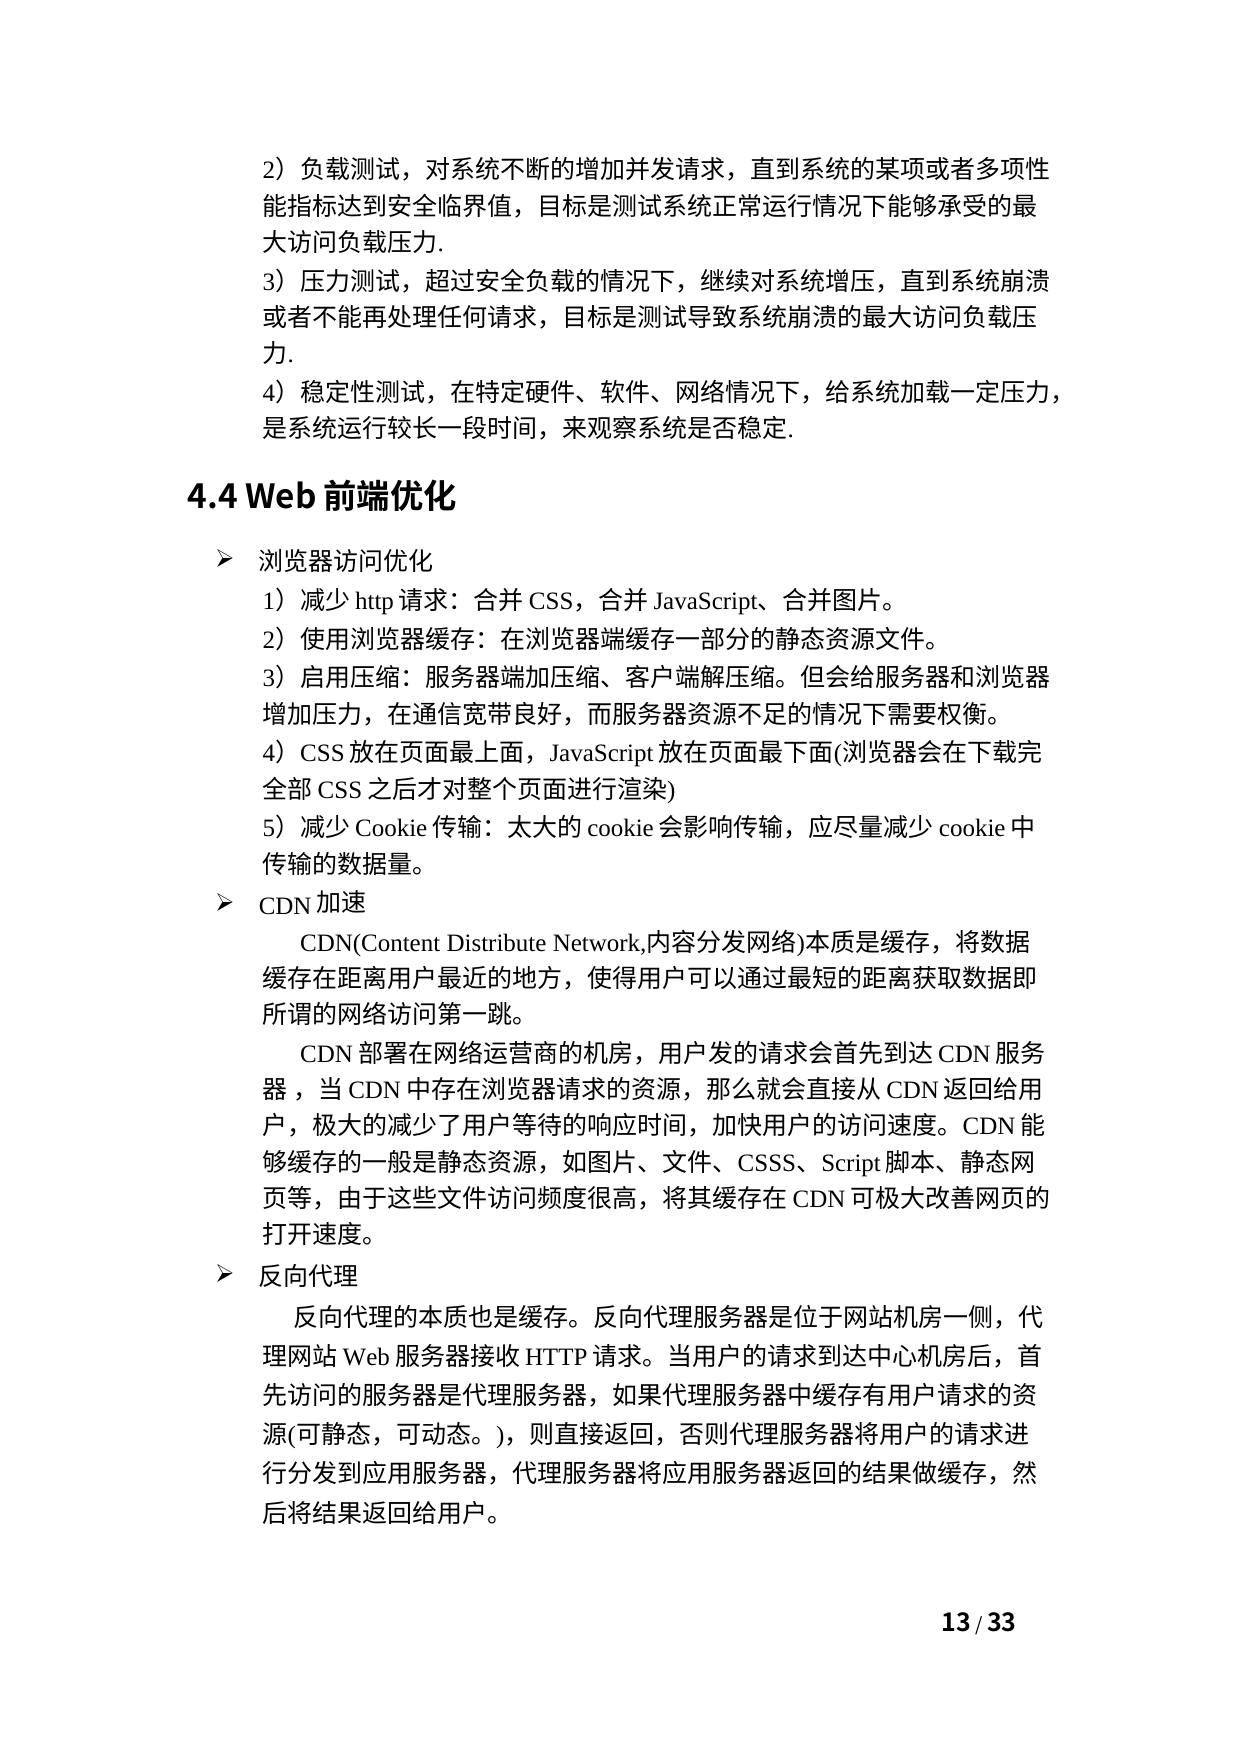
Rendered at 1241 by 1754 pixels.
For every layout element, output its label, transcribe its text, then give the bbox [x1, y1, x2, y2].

text 4）稳定性测试，在特定硬件、软件、网络情况下，给系统加载一定压力，是系统运行较长一段时间，来观察系统是否稳定. [262, 372, 1053, 445]
list 浏览器访问优化 [215, 539, 1053, 578]
list 反向代理的本质也是缓存。反向代理服务器是位于网站机房一侧，代理网站Web服务器接收HTTP请求。当用户的请求到达中心机房后，首先访问的服务器是代理服务器，如果代理服务器中缓存有用户请求的资源(可静态，可动态。)，则直接返回，否则代理服务器将用户的请求进行分发到应用服务器，代理服务器将应用服务器返回的结果做缓存，然后将结果返回给用户。 [262, 1295, 1053, 1529]
text 4）CSS放在页面最上面，JavaScript放在页面最下面(浏览器会在下载完全部CSS之后才对整个页面进行渲染) [262, 733, 1053, 805]
list CDN部署在网络运营商的机房，用户发的请求会首先到达CDN服务器 ，当CDN中存在浏览器请求的资源，那么就会直接从CDN返回给用户，极大的减少了用户等待的响应时间，加快用户的访问速度。CDN能够缓存的一般是静态资源，如图片、文件、CSSS、Script脚本、静态网页等，由于这些文件访问频度很高，将其缓存在CDN可极大改善网页的打开速度。 [262, 1033, 1053, 1251]
text 2）负载测试，对系统不断的增加并发请求，直到系统的某项或者多项性能指标达到安全临界值，目标是测试系统正常运行情况下能够承受的最大访问负载压力. [262, 150, 1053, 259]
text 2）使用浏览器缓存：在浏览器端缓存一部分的静态资源文件。 [262, 619, 1053, 655]
list 反向代理 [215, 1253, 1053, 1292]
text 3）压力测试，超过安全负载的情况下，继续对系统增压，直到系统崩溃或者不能再处理任何请求，目标是测试导致系统崩溃的最大访问负载压力. [262, 261, 1053, 370]
subtitle 4.4 Web前端优化 [187, 470, 1053, 518]
text 5）减少Cookie传输：太大的cookie会影响传输，应尽量减少cookie中传输的数据量。 [262, 808, 1053, 880]
list CDN加速 [215, 883, 1053, 919]
list CDN(Content Distribute Network,内容分发网络)本质是缓存，将数据缓存在距离用户最近的地方，使得用户可以通过最短的距离获取数据即所谓的网络访问第一跳。 [262, 922, 1053, 1031]
text 1）减少http请求：合并CSS，合并JavaScript、合并图片。 [262, 580, 1053, 617]
text 3）启用压缩：服务器端加压缩、客户端解压缩。但会给服务器和浏览器增加压力，在通信宽带良好，而服务器资源不足的情况下需要权衡。 [262, 658, 1053, 730]
